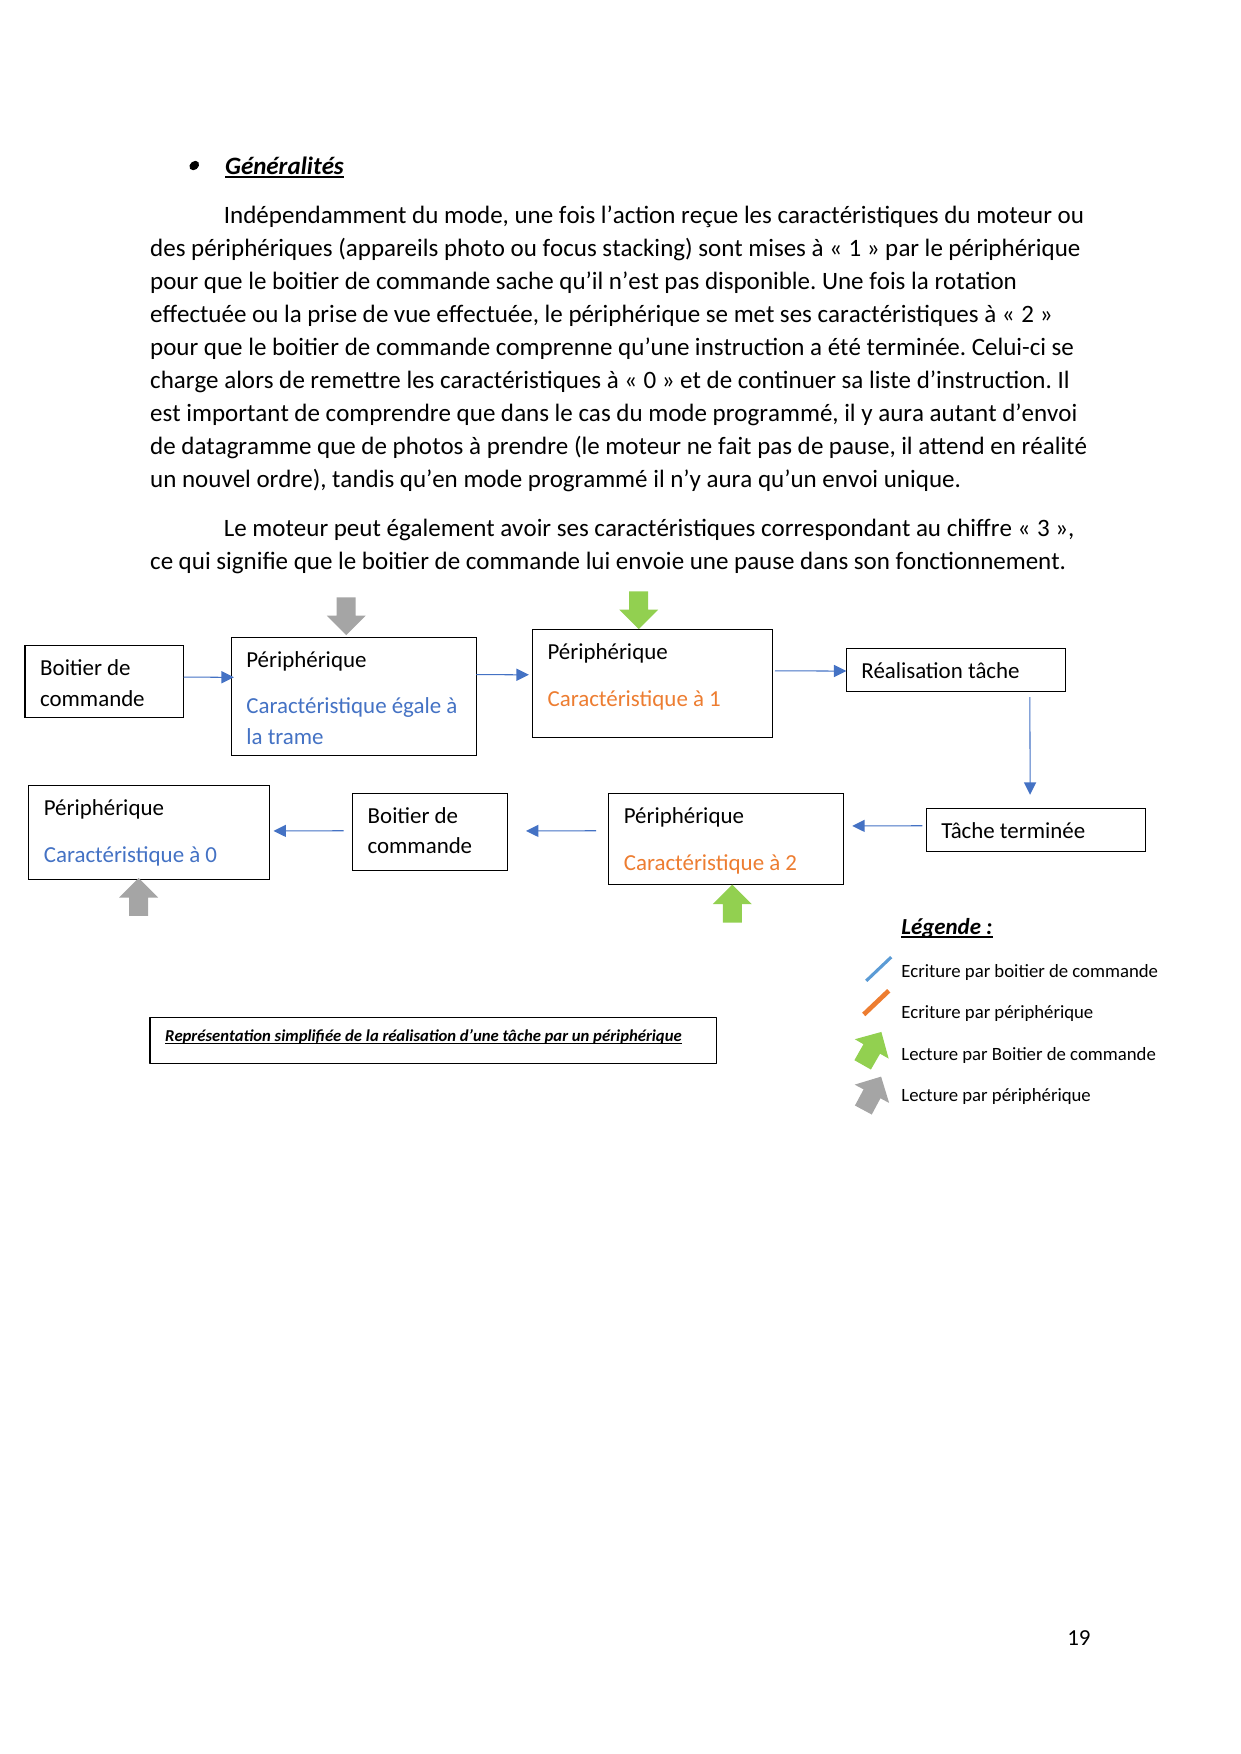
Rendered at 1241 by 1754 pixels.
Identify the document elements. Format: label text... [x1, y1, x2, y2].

text Indépendamment du mode, une fois l’action reçue les caractéristiques du moteur ou des périphériques (appareils photo ou focus stacking) sont mises à « 1 » par le périphérique pour que le boitier de commande sache qu’il n’est pas disponible. Une fois la rotation effectuée ou la prise de vue effectuée, le périphérique se met ses caractéristiques à « 2 » pour que le boitier de commande comprenne qu’une instruction a été terminée. Celui-ci se charge alors de remettre les caractéristiques à « 0 » et de continuer sa liste d’instruction. Il est important de comprendre que dans le cas du mode programmé, il y aura autant d’envoi de datagramme que de photos à prendre (le moteur ne fait pas de pause, il attend en réalité un nouvel ordre), tandis qu’en mode programmé il n’y aura qu’un envoi unique. [150, 199, 1090, 493]
list Généralités [187, 150, 1090, 181]
text Le moteur peut également avoir ses caractéristiques correspondant au chiffre « 3 », ce qui signifie que le boitier de commande lui envoie une pause dans son fonctionnement. [150, 512, 1090, 576]
